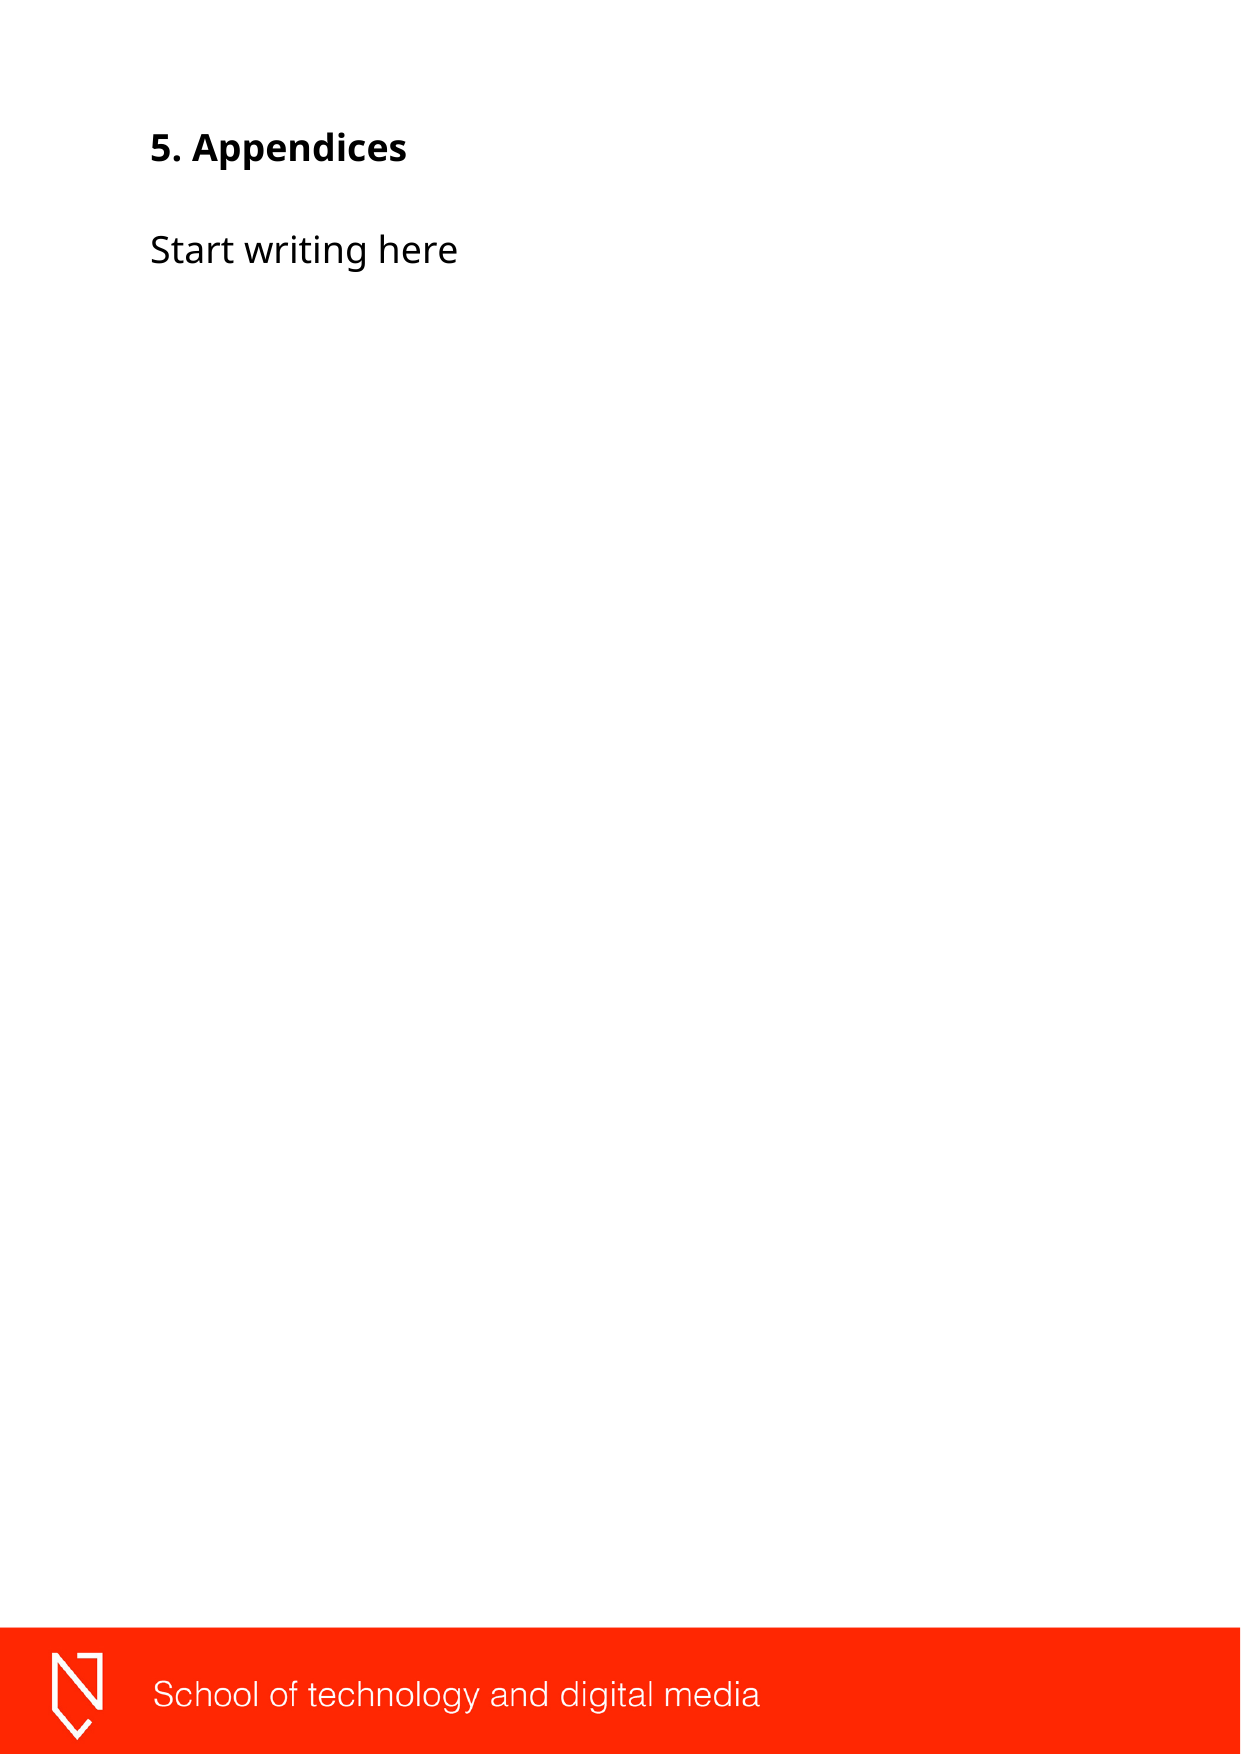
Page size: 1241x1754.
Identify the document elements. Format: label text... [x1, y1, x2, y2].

picture [0, 1618, 1241, 1754]
text Start writing here [150, 223, 1090, 274]
subtitle 5. Appendices [150, 121, 1090, 172]
